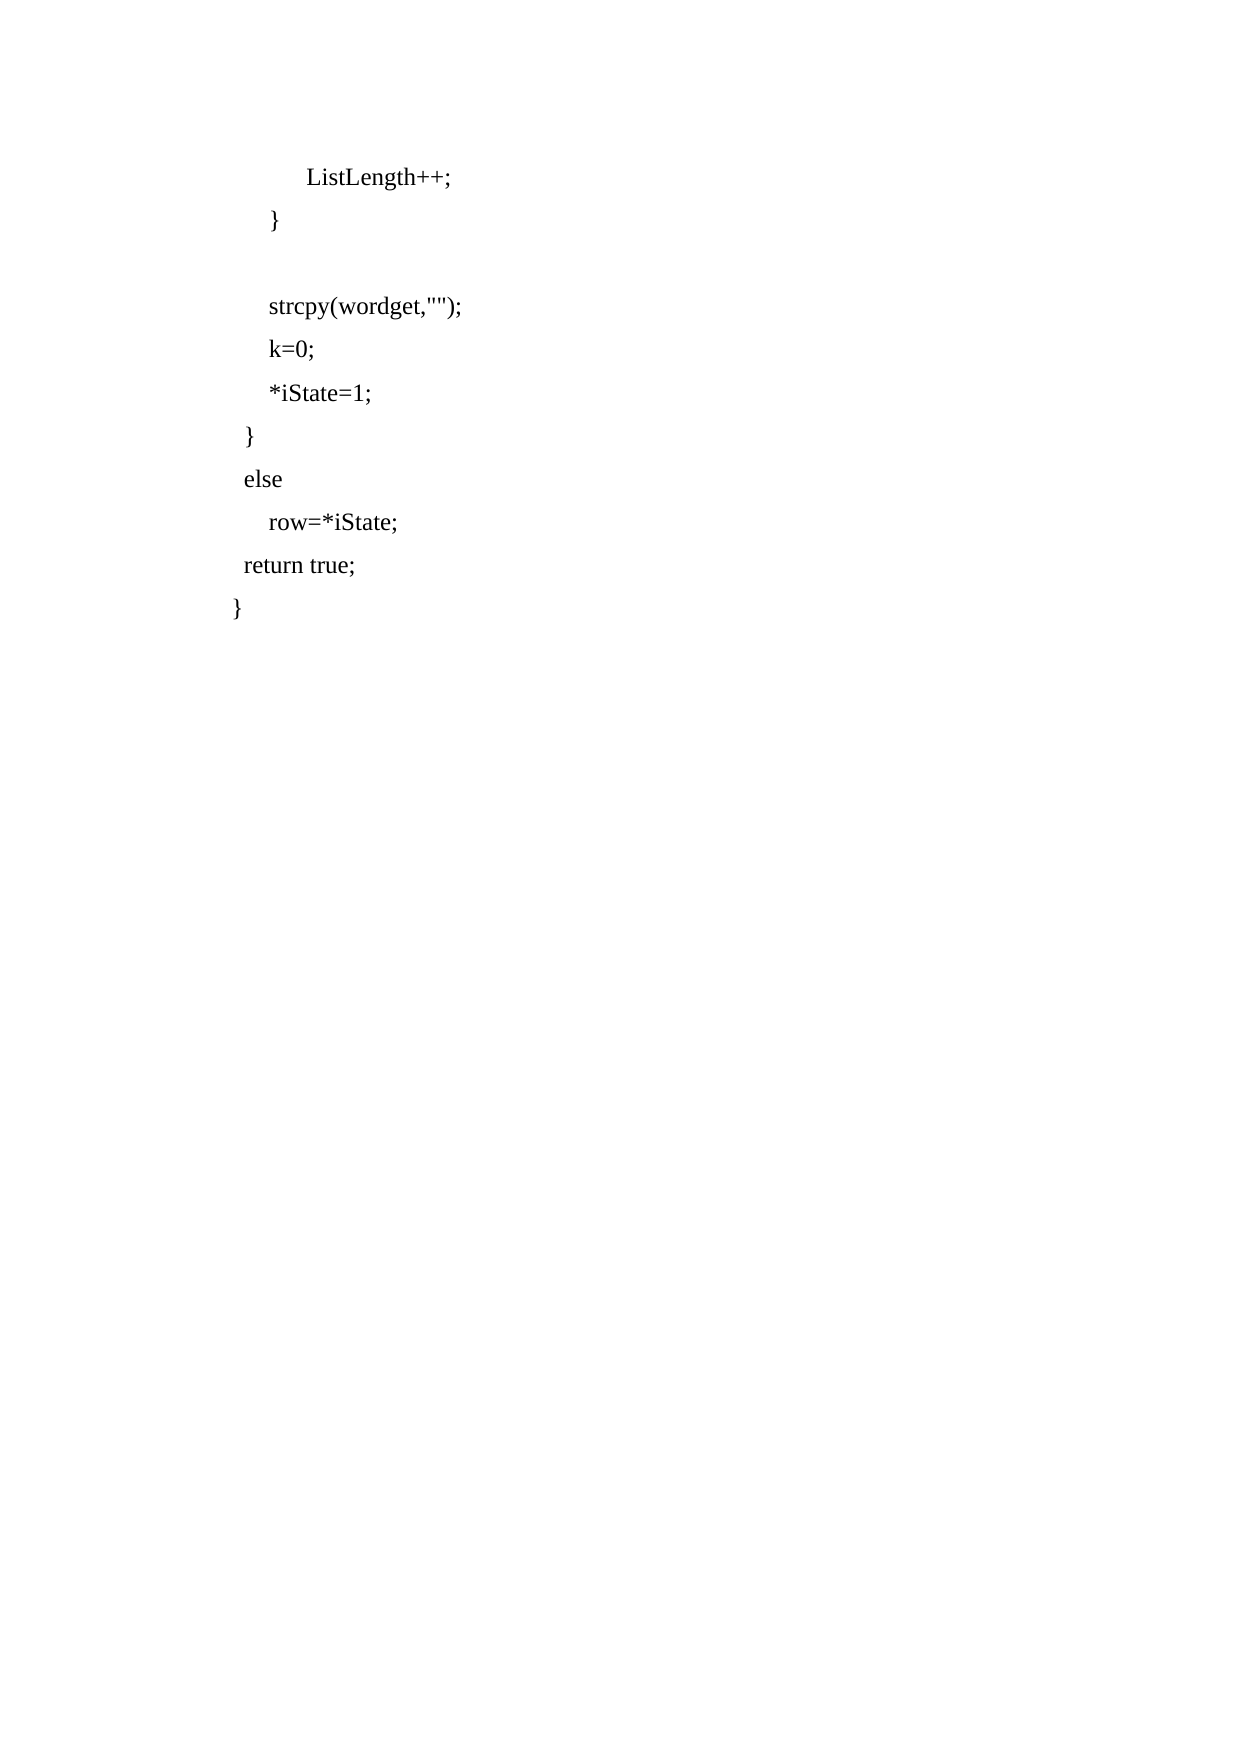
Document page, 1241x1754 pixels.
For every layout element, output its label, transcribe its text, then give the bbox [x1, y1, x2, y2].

text strcpy(wordget,""); [187, 291, 1053, 320]
text *iState=1; [187, 378, 1053, 406]
text ListLength++; [187, 162, 1053, 191]
text } [187, 593, 1053, 622]
text row=*iState; [187, 507, 1053, 536]
text k=0; [187, 334, 1053, 363]
text return true; [187, 550, 1053, 579]
text } [187, 421, 1053, 449]
text } [187, 205, 1053, 234]
text else [187, 464, 1053, 493]
